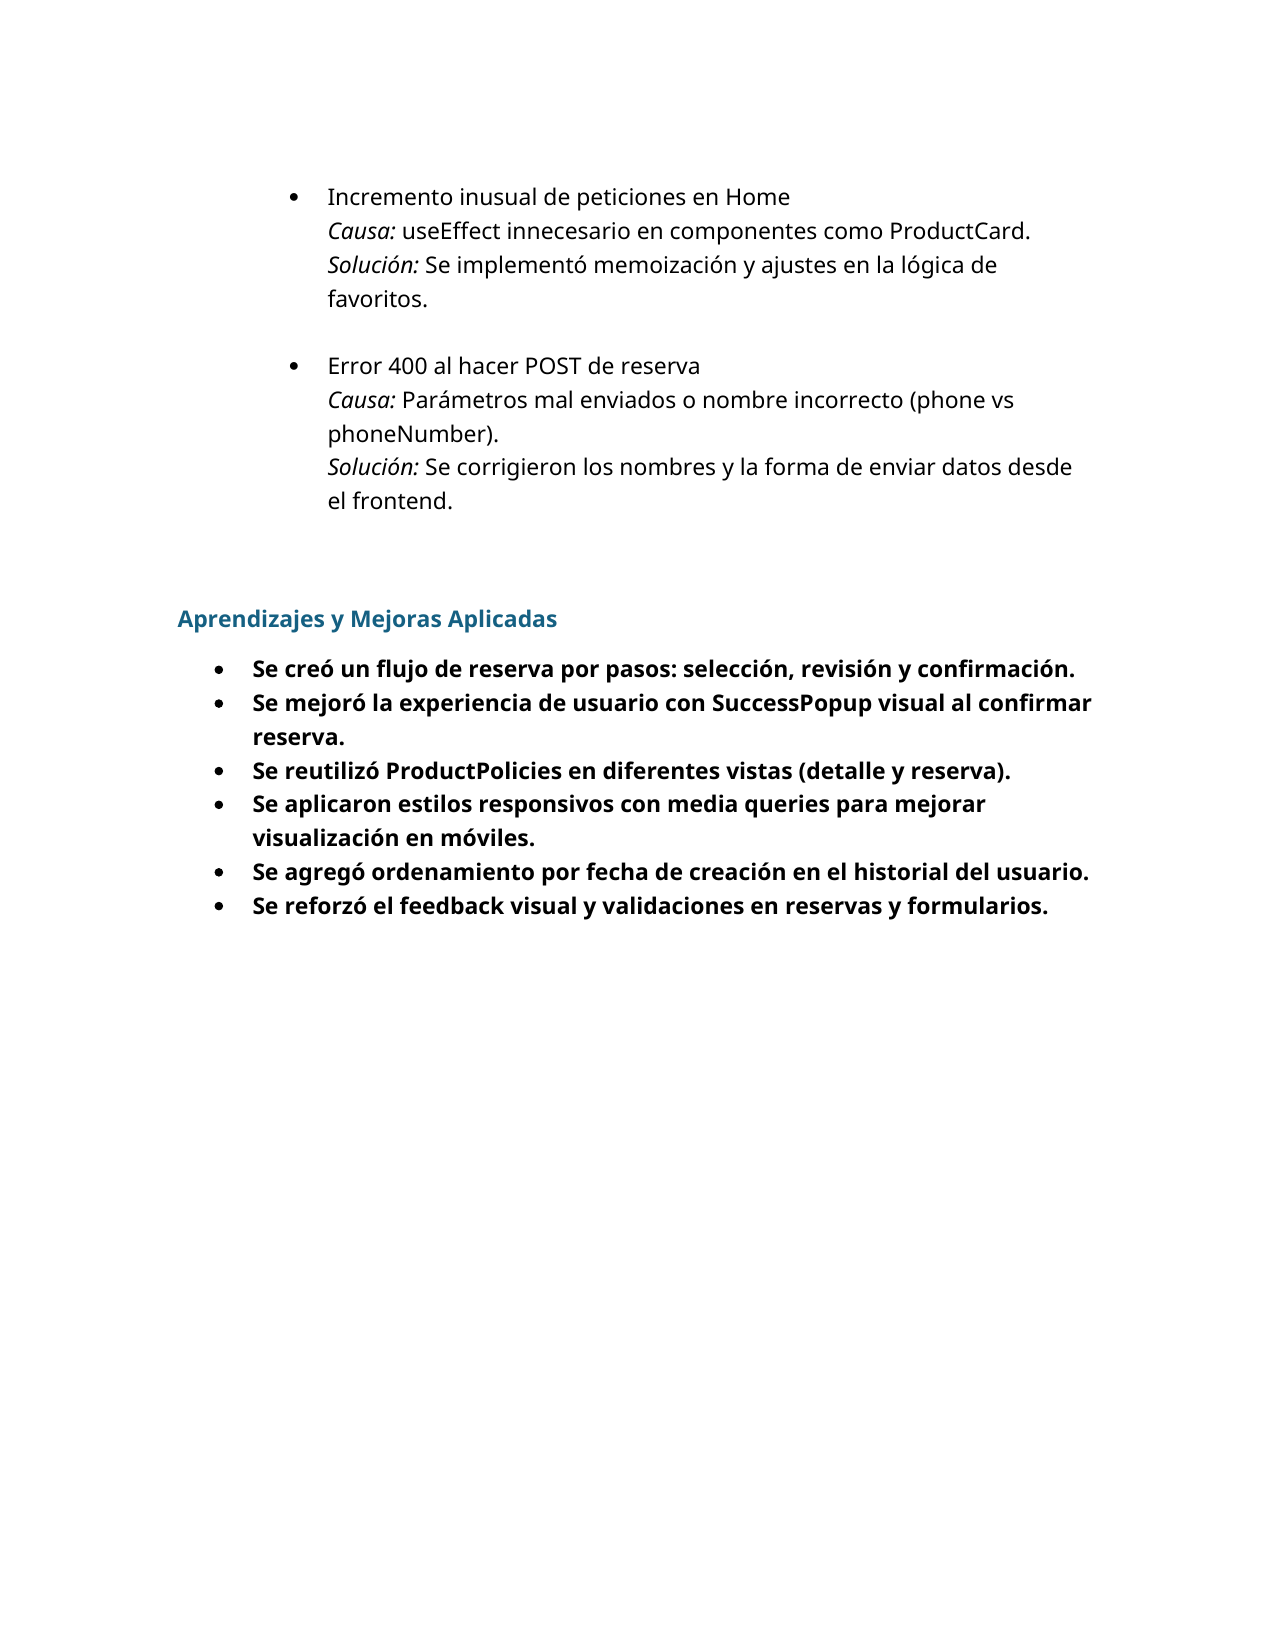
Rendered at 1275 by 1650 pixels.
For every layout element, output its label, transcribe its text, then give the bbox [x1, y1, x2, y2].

list Se aplicaron estilos responsivos con media queries para mejorar visualización en móviles. [215, 788, 1098, 853]
text Aprendizajes y Mejoras Aplicadas [177, 603, 1098, 634]
list Incremento inusual de peticiones en Home Causa: useEffect innecesario en componentes como ProductCard. Solución: Se implementó memoización y ajustes en la lógica de favoritos. [290, 181, 1098, 314]
list Se reutilizó ProductPolicies en diferentes vistas (detalle y reserva). [215, 755, 1098, 786]
list Se agregó ordenamiento por fecha de creación en el historial del usuario. [215, 856, 1098, 887]
list Error 400 al hacer POST de reserva Causa: Parámetros mal enviados o nombre incorrecto (phone vs phoneNumber). Solución: Se corrigieron los nombres y la forma de enviar datos desde el frontend. [290, 350, 1098, 516]
list Se mejoró la experiencia de usuario con SuccessPopup visual al confirmar reserva. [215, 687, 1098, 752]
list Se creó un flujo de reserva por pasos: selección, revisión y confirmación. [215, 653, 1098, 685]
list Se reforzó el feedback visual y validaciones en reservas y formularios. [215, 890, 1098, 921]
